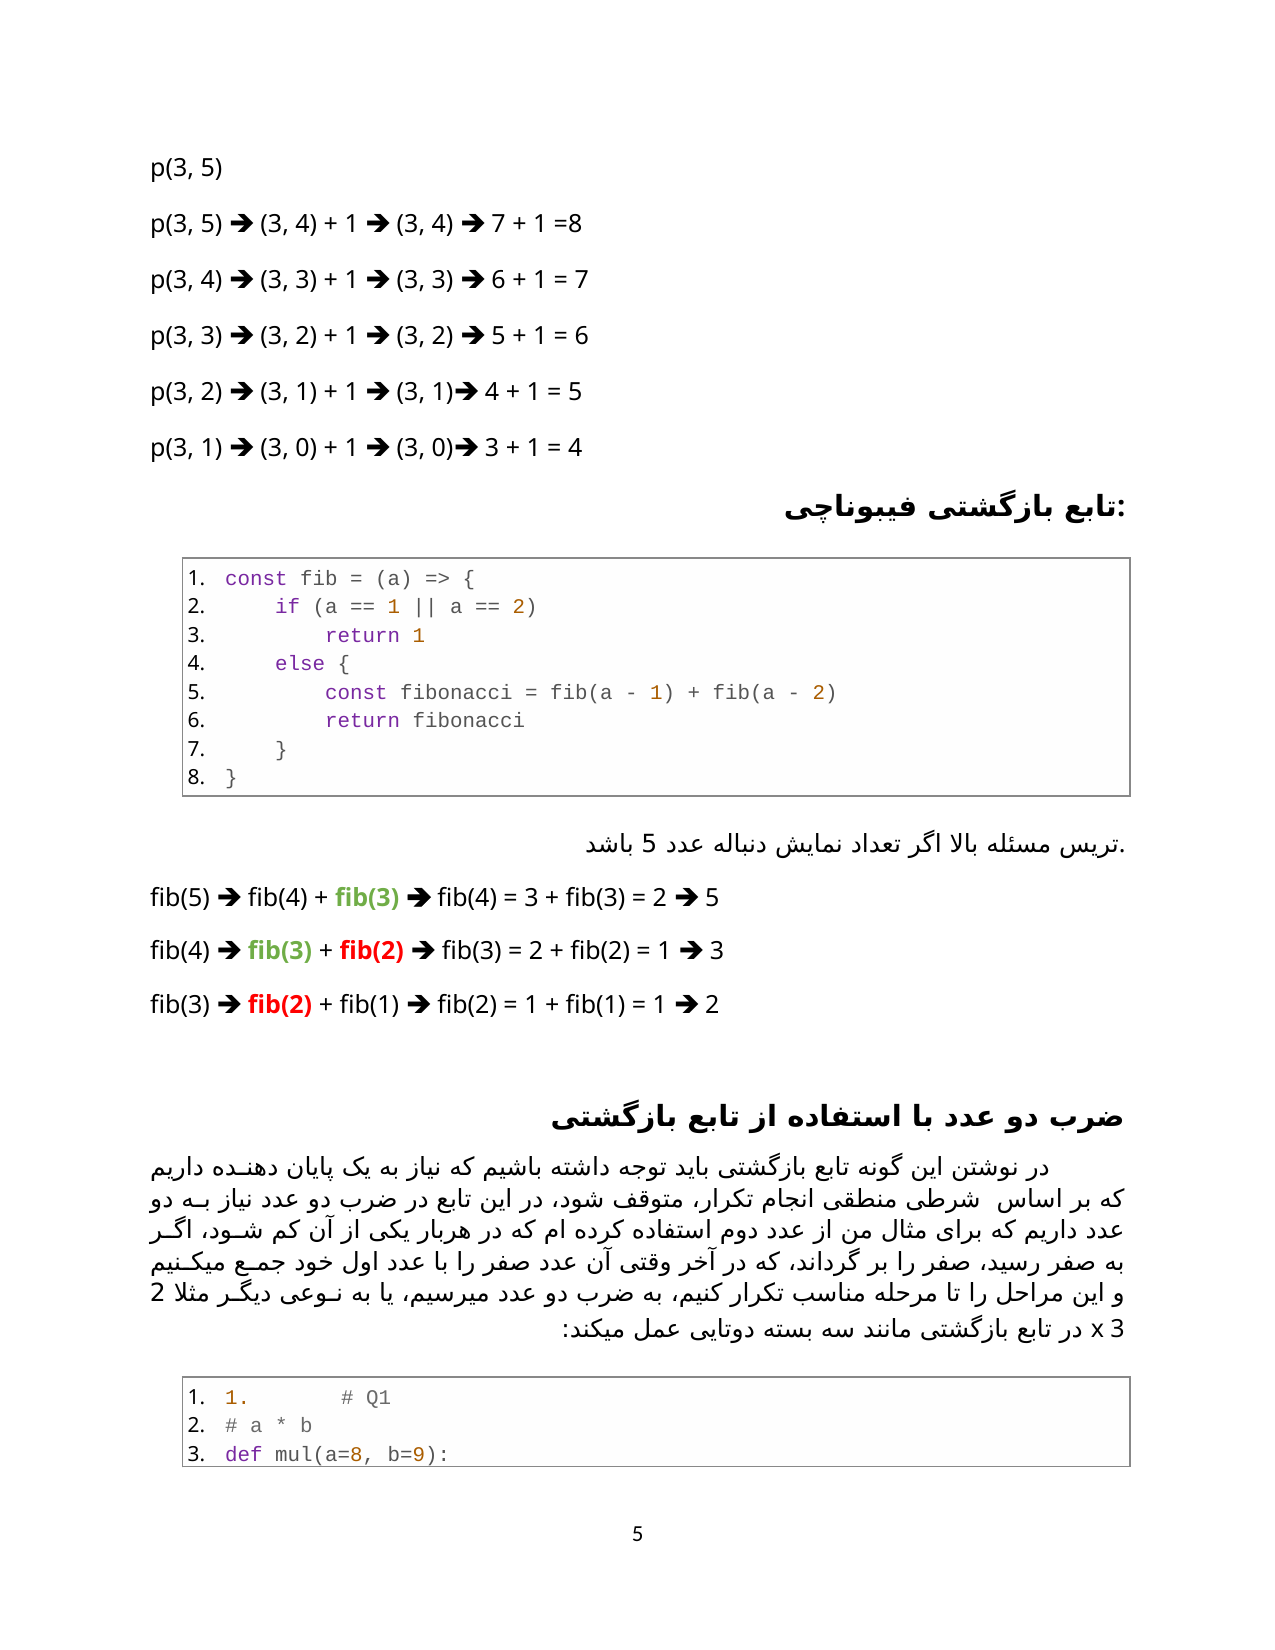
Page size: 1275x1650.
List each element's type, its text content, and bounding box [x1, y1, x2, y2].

text p(3, 5) [150, 150, 1125, 184]
list } [183, 757, 1129, 795]
text تابع بازگشتی فیبوناچی: [150, 485, 1125, 525]
text fib(5) fib(4) + fib(3) fib(4) = 3 + fib(3) = 2 5 [150, 879, 1125, 913]
text ضرب دو عدد با استفاده از تابع بازگشتی [150, 1099, 1125, 1133]
list 1. # Q1 [183, 1378, 1129, 1405]
text p(3, 2) (3, 1) + 1 (3, 1) 4 + 1 = 5 [150, 373, 1125, 407]
text fib(4) fib(3) + fib(2) fib(3) = 2 + fib(2) = 1 3 [150, 933, 1125, 967]
list if (a == 1 || a == 2) [183, 586, 1129, 614]
list return 1 [183, 614, 1129, 643]
text p(3, 1) (3, 0) + 1 (3, 0) 3 + 1 = 4 [150, 429, 1125, 463]
text p(3, 5) (3, 4) + 1 (3, 4) 7 + 1 =8 [150, 206, 1125, 240]
text fib(3) fib(2) + fib(1) fib(2) = 1 + fib(1) = 1 2 [150, 986, 1125, 1020]
list else { [183, 643, 1129, 671]
list return fibonacci [183, 700, 1129, 728]
text تریس مسئله بالا اگر تعداد نمایش دنباله عدد 5 باشد. [150, 826, 1125, 860]
list const fib = (a) => { [183, 559, 1129, 586]
list const fibonacci = fib(a - 1) + fib(a - 2) [183, 671, 1129, 700]
list def mul(a=8, b=9): [183, 1433, 1129, 1466]
list } [183, 728, 1129, 757]
text در نوشتن این گونه تابع بازگشتی باید توجه داشته باشیم که نیاز به یک پایان دهنده داریم که بر اساس شرطی منطقی انجام تکرار، متوقف شود، در این تابع در ضرب دو عدد نیاز به دو عدد داریم که برای مثال من از عدد دوم استفاده کرده ام که در هربار یکی از آن کم شود، اگر به صفر رسید، صفر را بر گرداند، که در آخر وقتی آن عدد صفر را با عدد اول خود جمع میکنیم و این مراحل را تا مرحله مناسب تکرار کنیم، به ضرب دو عدد میرسیم، یا به نوعی دیگر مثلا 2 x 3 در تابع بازگشتی مانند سه بسته دوتایی عمل میکند: [150, 1152, 1125, 1344]
text p(3, 3) (3, 2) + 1 (3, 2) 5 + 1 = 6 [150, 317, 1125, 352]
text p(3, 4) (3, 3) + 1 (3, 3) 6 + 1 = 7 [150, 262, 1125, 296]
list # a * b [183, 1405, 1129, 1433]
